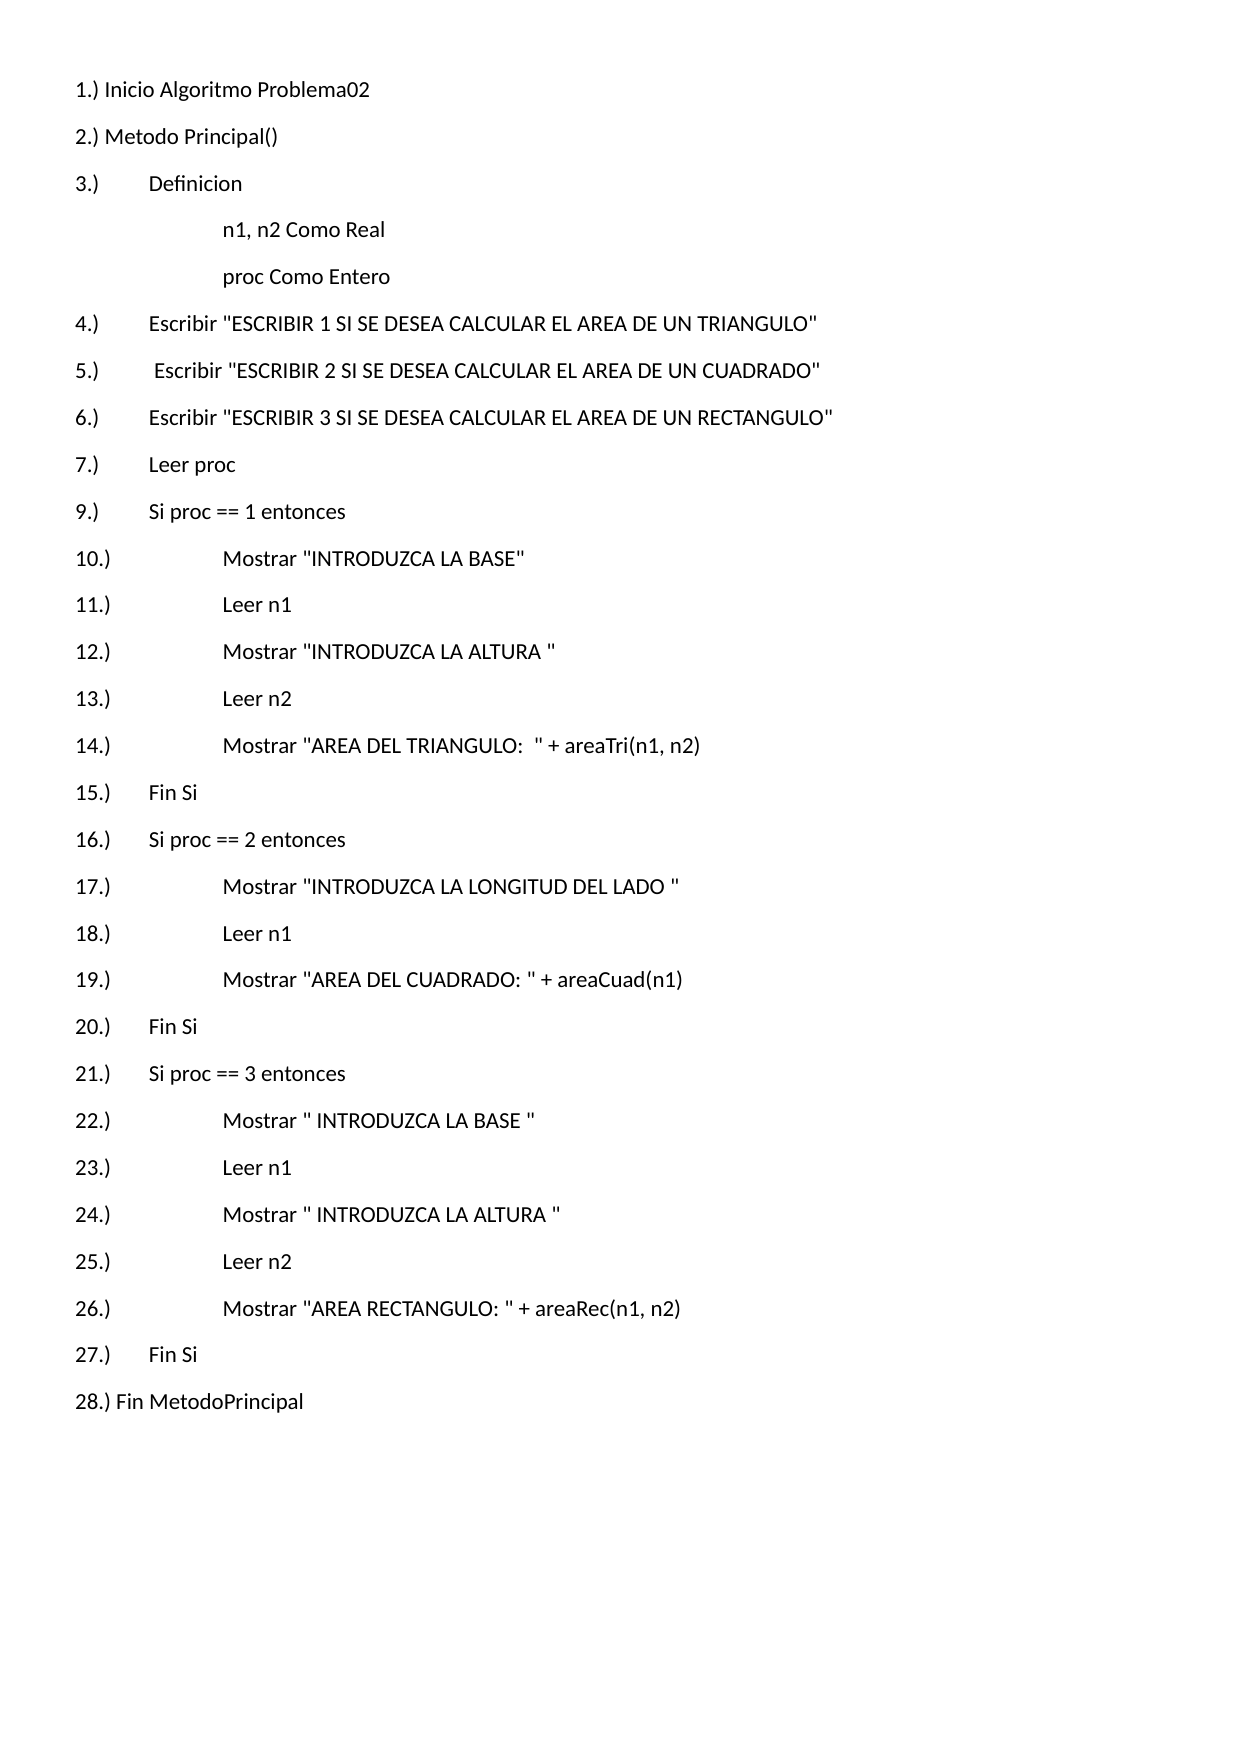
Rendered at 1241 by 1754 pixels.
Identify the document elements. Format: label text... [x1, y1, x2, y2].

text 20.) Fin Si [75, 1012, 1165, 1041]
text 21.) Si proc == 3 entonces [75, 1059, 1165, 1087]
text 23.) Leer n1 [75, 1153, 1165, 1181]
text 19.) Mostrar "AREA DEL CUADRADO: " + areaCuad(n1) [75, 966, 1165, 994]
text 15.) Fin Si [75, 778, 1165, 806]
text n1, n2 Como Real [149, 216, 1165, 244]
text 24.) Mostrar " INTRODUZCA LA ALTURA " [75, 1200, 1165, 1228]
text 18.) Leer n1 [75, 919, 1165, 947]
text 17.) Mostrar "INTRODUZCA LA LONGITUD DEL LADO " [75, 872, 1165, 900]
text 6.) Escribir "ESCRIBIR 3 SI SE DESEA CALCULAR EL AREA DE UN RECTANGULO" [75, 403, 1165, 431]
text 2.) Metodo Principal() [75, 122, 1165, 150]
text proc Como Entero [75, 262, 1165, 291]
text 27.) Fin Si [75, 1341, 1165, 1369]
text 28.) Fin MetodoPrincipal [75, 1387, 1165, 1416]
text 7.) Leer proc [75, 450, 1165, 478]
text 11.) Leer n1 [75, 591, 1165, 619]
text 5.) Escribir "ESCRIBIR 2 SI SE DESEA CALCULAR EL AREA DE UN CUADRADO" [75, 356, 1165, 384]
text 16.) Si proc == 2 entonces [75, 825, 1165, 853]
text 1.) Inicio Algoritmo Problema02 [75, 75, 1165, 103]
text 25.) Leer n2 [75, 1247, 1165, 1275]
text 3.) Definicion [75, 169, 1165, 197]
text 9.) Si proc == 1 entonces [75, 497, 1165, 525]
text 12.) Mostrar "INTRODUZCA LA ALTURA " [75, 637, 1165, 666]
text 26.) Mostrar "AREA RECTANGULO: " + areaRec(n1, n2) [75, 1294, 1165, 1322]
text 13.) Leer n2 [75, 684, 1165, 712]
text 10.) Mostrar "INTRODUZCA LA BASE" [75, 544, 1165, 572]
text 4.) Escribir "ESCRIBIR 1 SI SE DESEA CALCULAR EL AREA DE UN TRIANGULO" [75, 309, 1165, 337]
text 14.) Mostrar "AREA DEL TRIANGULO: " + areaTri(n1, n2) [75, 731, 1165, 759]
text 22.) Mostrar " INTRODUZCA LA BASE " [75, 1106, 1165, 1134]
